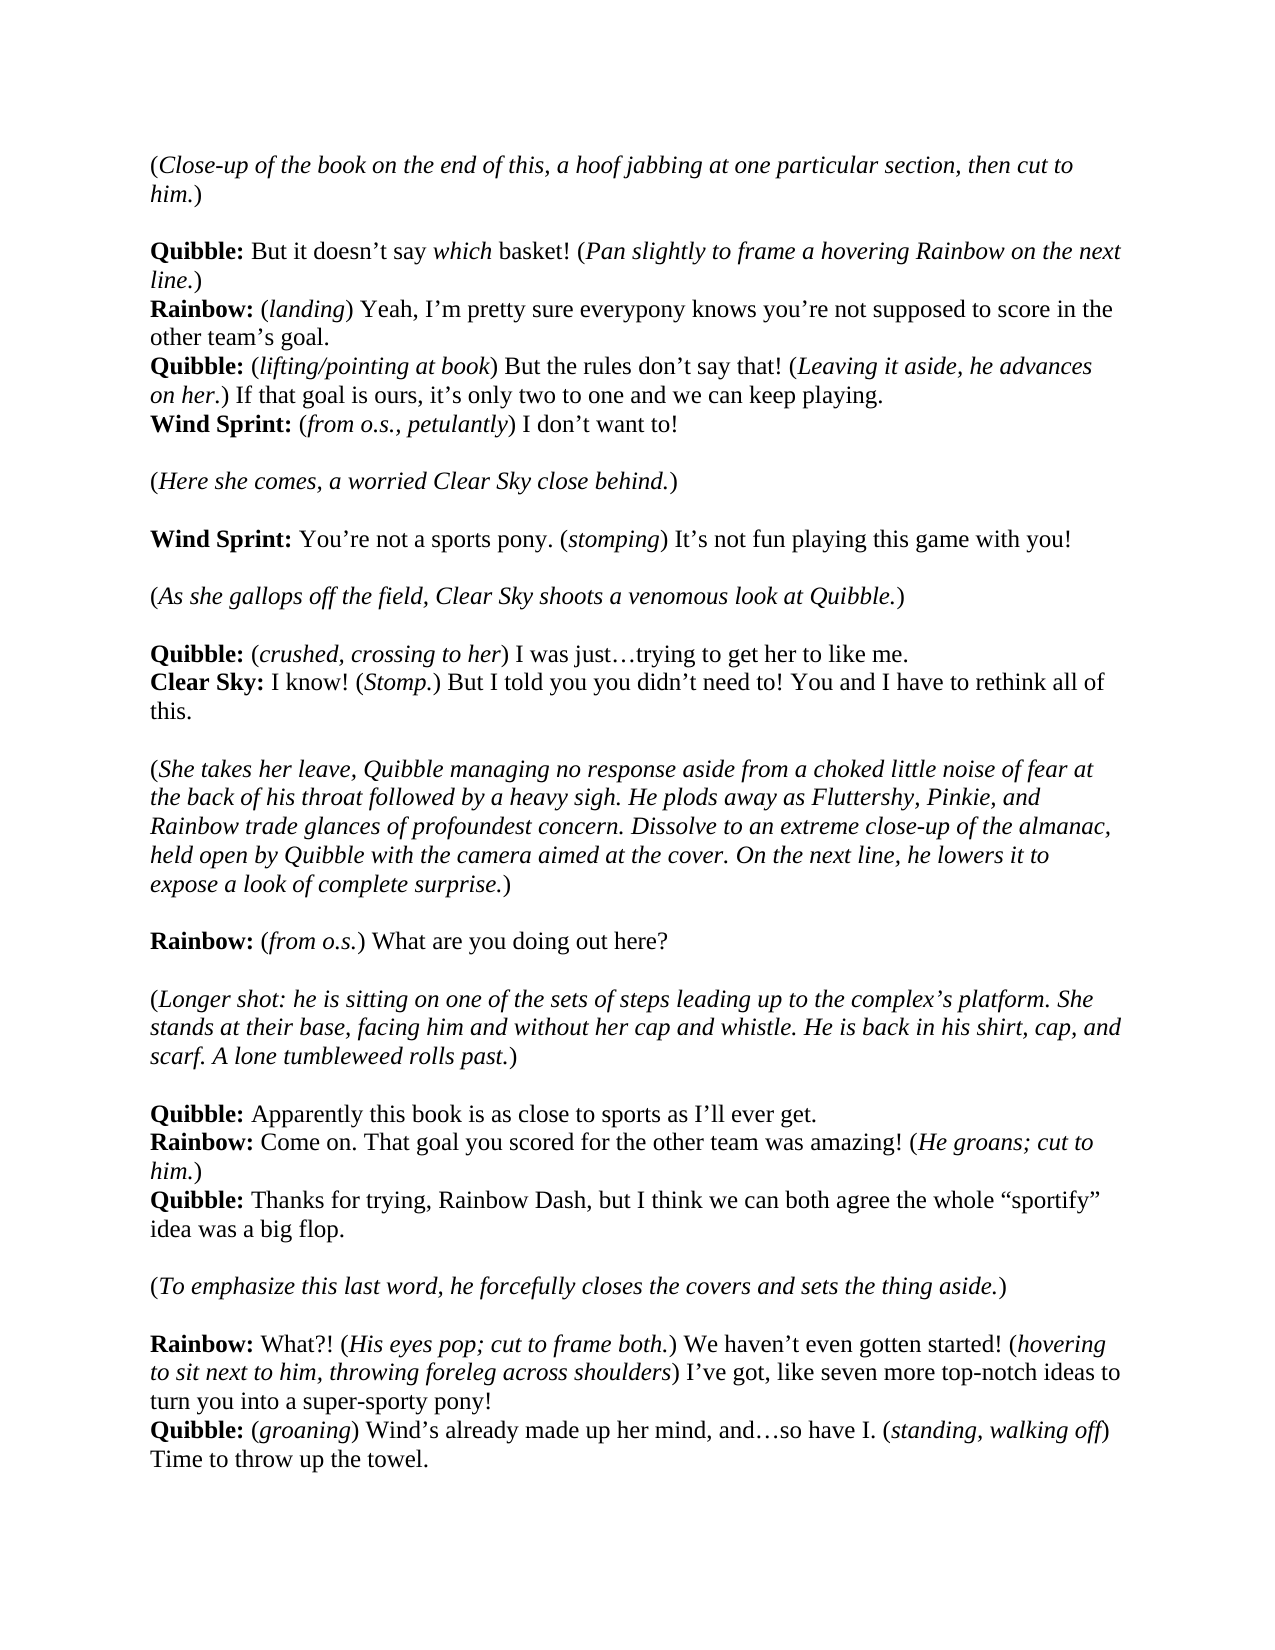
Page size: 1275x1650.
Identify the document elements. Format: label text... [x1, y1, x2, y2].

text Quibble: Thanks for trying, Rainbow Dash, but I think we can both agree the whole “sportify” idea was a big flop. [150, 1185, 1125, 1242]
text Clear Sky: I know! (Stomp.) But I told you you didn’t need to! You and I have to rethink all of this. [150, 667, 1125, 725]
text (To emphasize this last word, he forcefully closes the covers and sets the thing aside.) [150, 1271, 1125, 1300]
text Quibble: (crushed, crossing to her) I was just…trying to get her to like me. [150, 639, 1125, 667]
text Quibble: (groaning) Wind’s already made up her mind, and…so have I. (standing, walking off) Time to throw up the towel. [150, 1415, 1125, 1472]
text Quibble: Apparently this book is as close to sports as I’ll ever get. [150, 1099, 1125, 1127]
text (As she gallops off the field, Clear Sky shoots a venomous look at Quibble.) [150, 581, 1125, 610]
text (Here she comes, a worried Clear Sky close behind.) [150, 466, 1125, 495]
text Rainbow: What?! (His eyes pop; cut to frame both.) We haven’t even gotten started! (hovering to sit next to him, throwing foreleg across shoulders) I’ve got, like seven more top-notch ideas to turn you into a super-sporty pony! [150, 1329, 1125, 1415]
text Rainbow: (landing) Yeah, I’m pretty sure everypony knows you’re not supposed to score in the other team’s goal. [150, 294, 1125, 351]
text (Close-up of the book on the end of this, a hoof jabbing at one particular section, then cut to him.) [150, 150, 1125, 207]
text Quibble: But it doesn’t say which basket! (Pan slightly to frame a hovering Rainbow on the next line.) [150, 236, 1125, 294]
text Wind Sprint: (from o.s., petulantly) I don’t want to! [150, 409, 1125, 437]
text Rainbow: (from o.s.) What are you doing out here? [150, 926, 1125, 955]
text (She takes her leave, Quibble managing no response aside from a choked little noise of fear at the back of his throat followed by a heavy sigh. He plods away as Fluttershy, Pinkie, and Rainbow trade glances of profoundest concern. Dissolve to an extreme close-up of the almanac, held open by Quibble with the camera aimed at the cover. On the next line, he lowers it to expose a look of complete surprise.) [150, 754, 1125, 897]
text (Longer shot: he is sitting on one of the sets of steps leading up to the complex’s platform. She stands at their base, facing him and without her cap and whistle. He is back in his shirt, cap, and scarf. A lone tumbleweed rolls past.) [150, 984, 1125, 1070]
text Quibble: (lifting/pointing at book) But the rules don’t say that! (Leaving it aside, he advances on her.) If that goal is ours, it’s only two to one and we can keep playing. [150, 351, 1125, 409]
text Wind Sprint: You’re not a sports pony. (stomping) It’s not fun playing this game with you! [150, 524, 1125, 552]
text Rainbow: Come on. That goal you scored for the other team was amazing! (He groans; cut to him.) [150, 1127, 1125, 1185]
